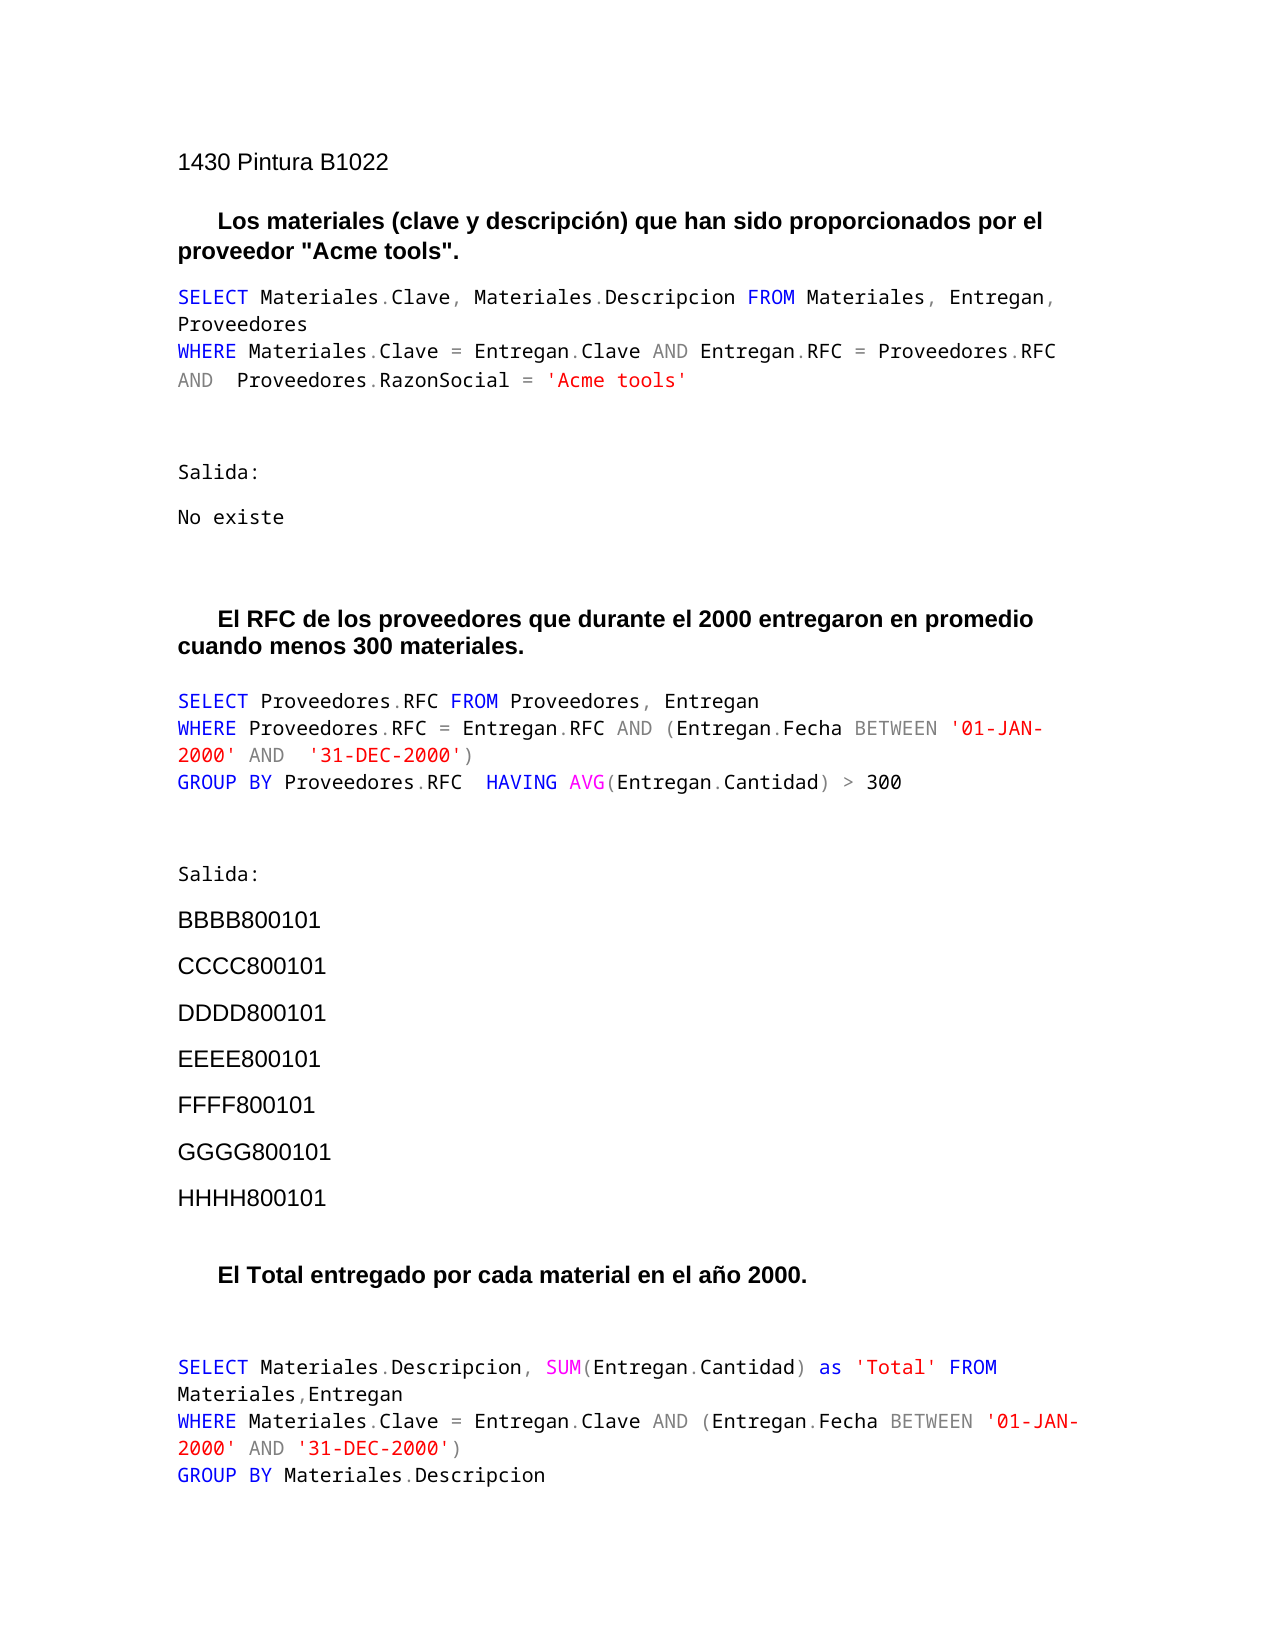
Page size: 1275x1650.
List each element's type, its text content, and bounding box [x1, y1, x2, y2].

text BBBB800101 [177, 906, 1098, 933]
text El RFC de los proveedores que durante el 2000 entregaron en promedio cuando menos 300 materiales. [177, 549, 1098, 660]
text WHERE Materiales.Clave = Entregan.Clave AND Entregan.RFC = Proveedores.RFC AND Proveedores.RazonSocial = 'Acme tools' [177, 337, 1098, 393]
text 1430 Pintura B1022 Los materiales (clave y descripción) que han sido proporcionados por el proveedor "Acme tools". [177, 148, 1098, 264]
text SELECT Proveedores.RFC FROM Proveedores, Entregan [177, 660, 1098, 714]
text HHHH800101 [177, 1184, 1098, 1212]
text GGGG800101 [177, 1138, 1098, 1165]
text WHERE Proveedores.RFC = Entregan.RFC AND (Entregan.Fecha BETWEEN '01-JAN-2000' AND '31-DEC-2000') [177, 714, 1098, 768]
text GROUP BY Materiales.Descripcion [177, 1461, 1098, 1488]
text SELECT Materiales.Clave, Materiales.Descripcion FROM Materiales, Entregan, Proveedores [177, 283, 1098, 337]
text El Total entregado por cada material en el año 2000. [177, 1231, 1098, 1288]
text Salida: [177, 458, 1098, 485]
text EEEE800101 [177, 1045, 1098, 1072]
text FFFF800101 [177, 1091, 1098, 1119]
text CCCC800101 [177, 952, 1098, 979]
text WHERE Materiales.Clave = Entregan.Clave AND (Entregan.Fecha BETWEEN '01-JAN-2000' AND '31-DEC-2000') [177, 1407, 1098, 1461]
text SELECT Materiales.Descripcion, SUM(Entregan.Cantidad) as 'Total' FROM Materiales,Entregan [177, 1353, 1098, 1407]
text GROUP BY Proveedores.RFC HAVING AVG(Entregan.Cantidad) > 300 [177, 768, 1098, 795]
text No existe [177, 504, 1098, 531]
text Salida: [177, 860, 1098, 887]
text DDDD800101 [177, 998, 1098, 1026]
